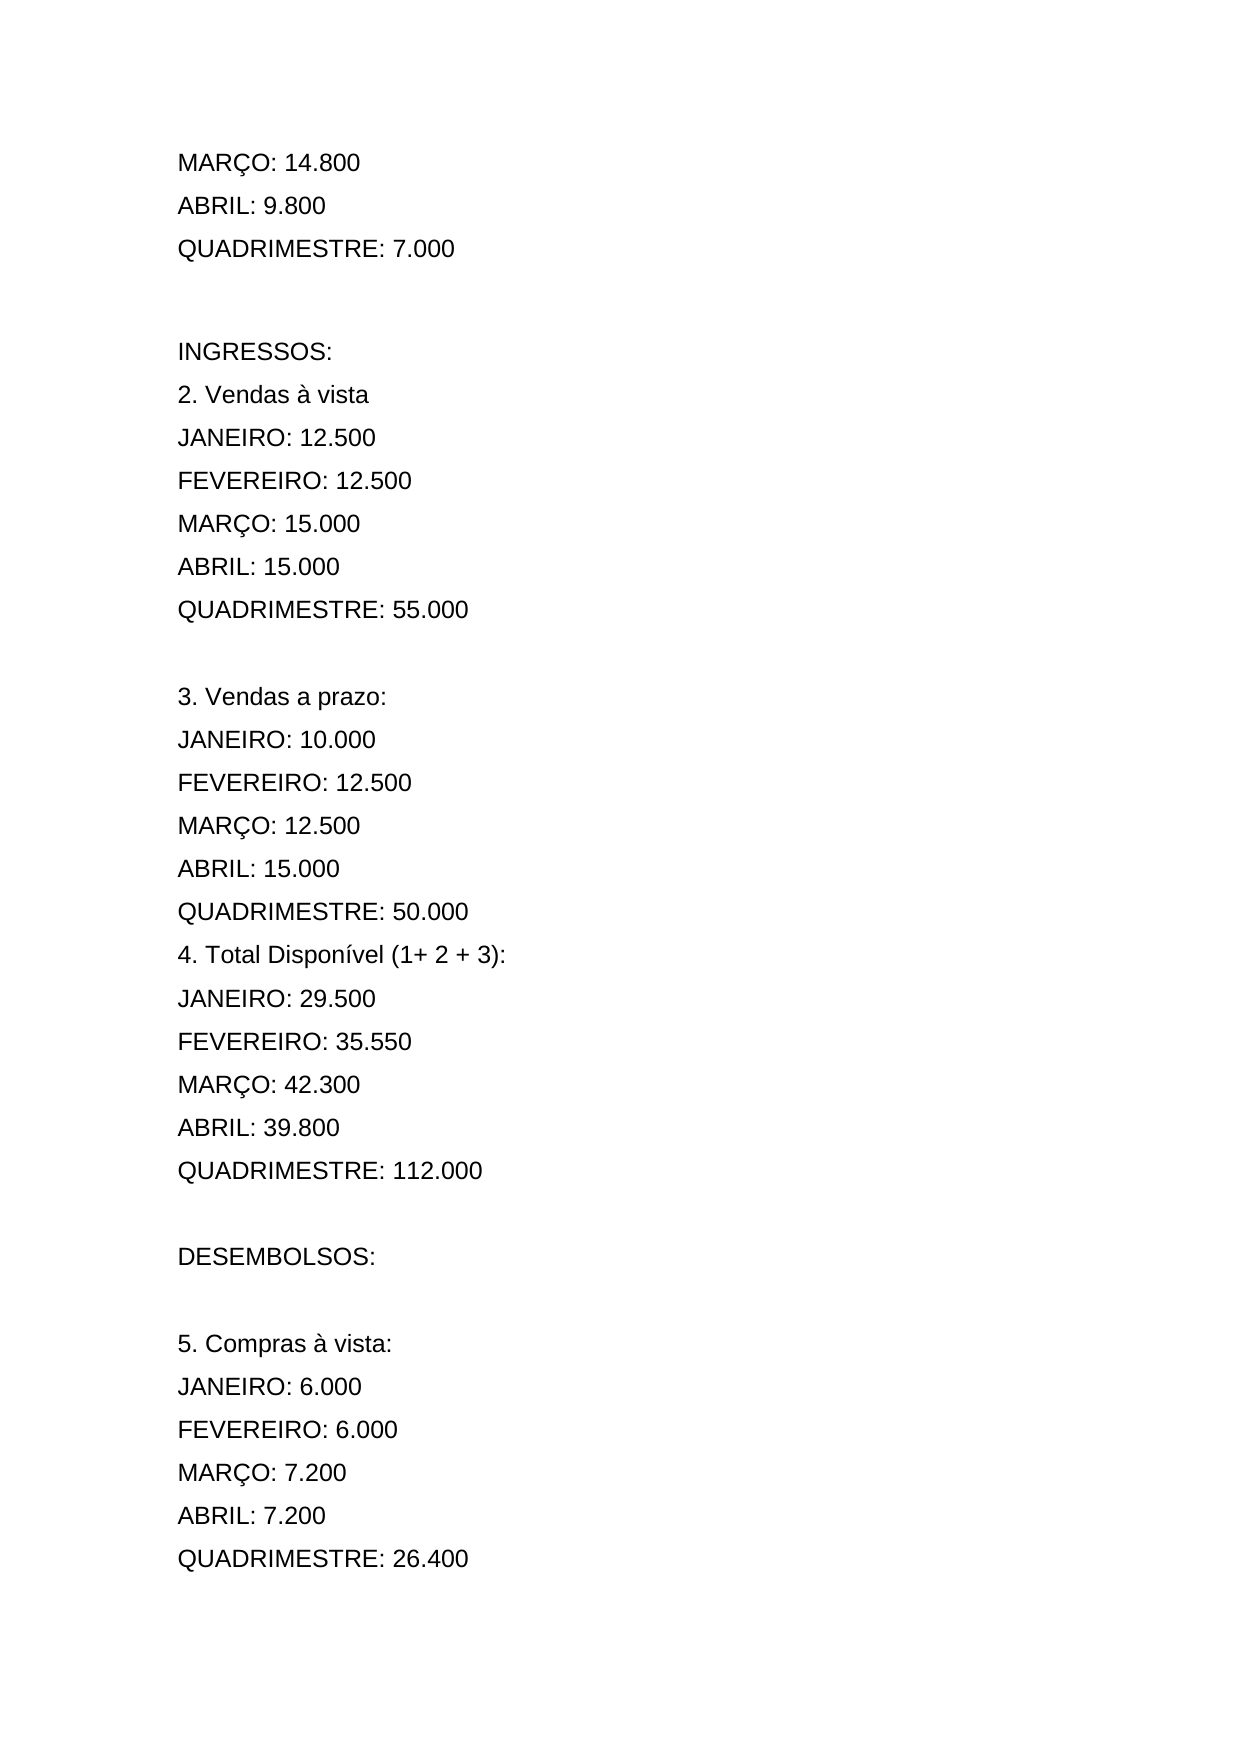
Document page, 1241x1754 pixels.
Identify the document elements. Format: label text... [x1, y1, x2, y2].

text MARÇO: 7.200 [177, 1458, 1063, 1487]
text FEVEREIRO: 6.000 [177, 1415, 1063, 1444]
text 2. Vendas à vista [177, 380, 1063, 409]
text FEVEREIRO: 12.500 [177, 466, 1063, 495]
text QUADRIMESTRE: 112.000 [177, 1156, 1063, 1185]
text ABRIL: 7.200 [177, 1501, 1063, 1530]
text MARÇO: 12.500 [177, 811, 1063, 840]
text ABRIL: 15.000 [177, 552, 1063, 581]
text QUADRIMESTRE: 50.000 [177, 897, 1063, 926]
text JANEIRO: 10.000 [177, 725, 1063, 754]
text QUADRIMESTRE: 7.000 [177, 234, 1063, 263]
text FEVEREIRO: 12.500 [177, 768, 1063, 797]
text 5. Compras à vista: [177, 1329, 1063, 1357]
text ABRIL: 15.000 [177, 854, 1063, 883]
text MARÇO: 14.800 [177, 148, 1063, 176]
text MARÇO: 15.000 [177, 509, 1063, 538]
text INGRESSOS: [177, 337, 1063, 366]
text QUADRIMESTRE: 55.000 [177, 596, 1063, 624]
text QUADRIMESTRE: 26.400 [177, 1544, 1063, 1573]
text MARÇO: 42.300 [177, 1070, 1063, 1099]
text ABRIL: 39.800 [177, 1113, 1063, 1142]
text DESEMBOLSOS: [177, 1242, 1063, 1271]
text 4. Total Disponível (1+ 2 + 3): [177, 941, 1063, 969]
text JANEIRO: 6.000 [177, 1372, 1063, 1401]
text FEVEREIRO: 35.550 [177, 1027, 1063, 1056]
text ABRIL: 9.800 [177, 191, 1063, 219]
text 3. Vendas a prazo: [177, 682, 1063, 711]
text JANEIRO: 12.500 [177, 423, 1063, 452]
text JANEIRO: 29.500 [177, 984, 1063, 1012]
